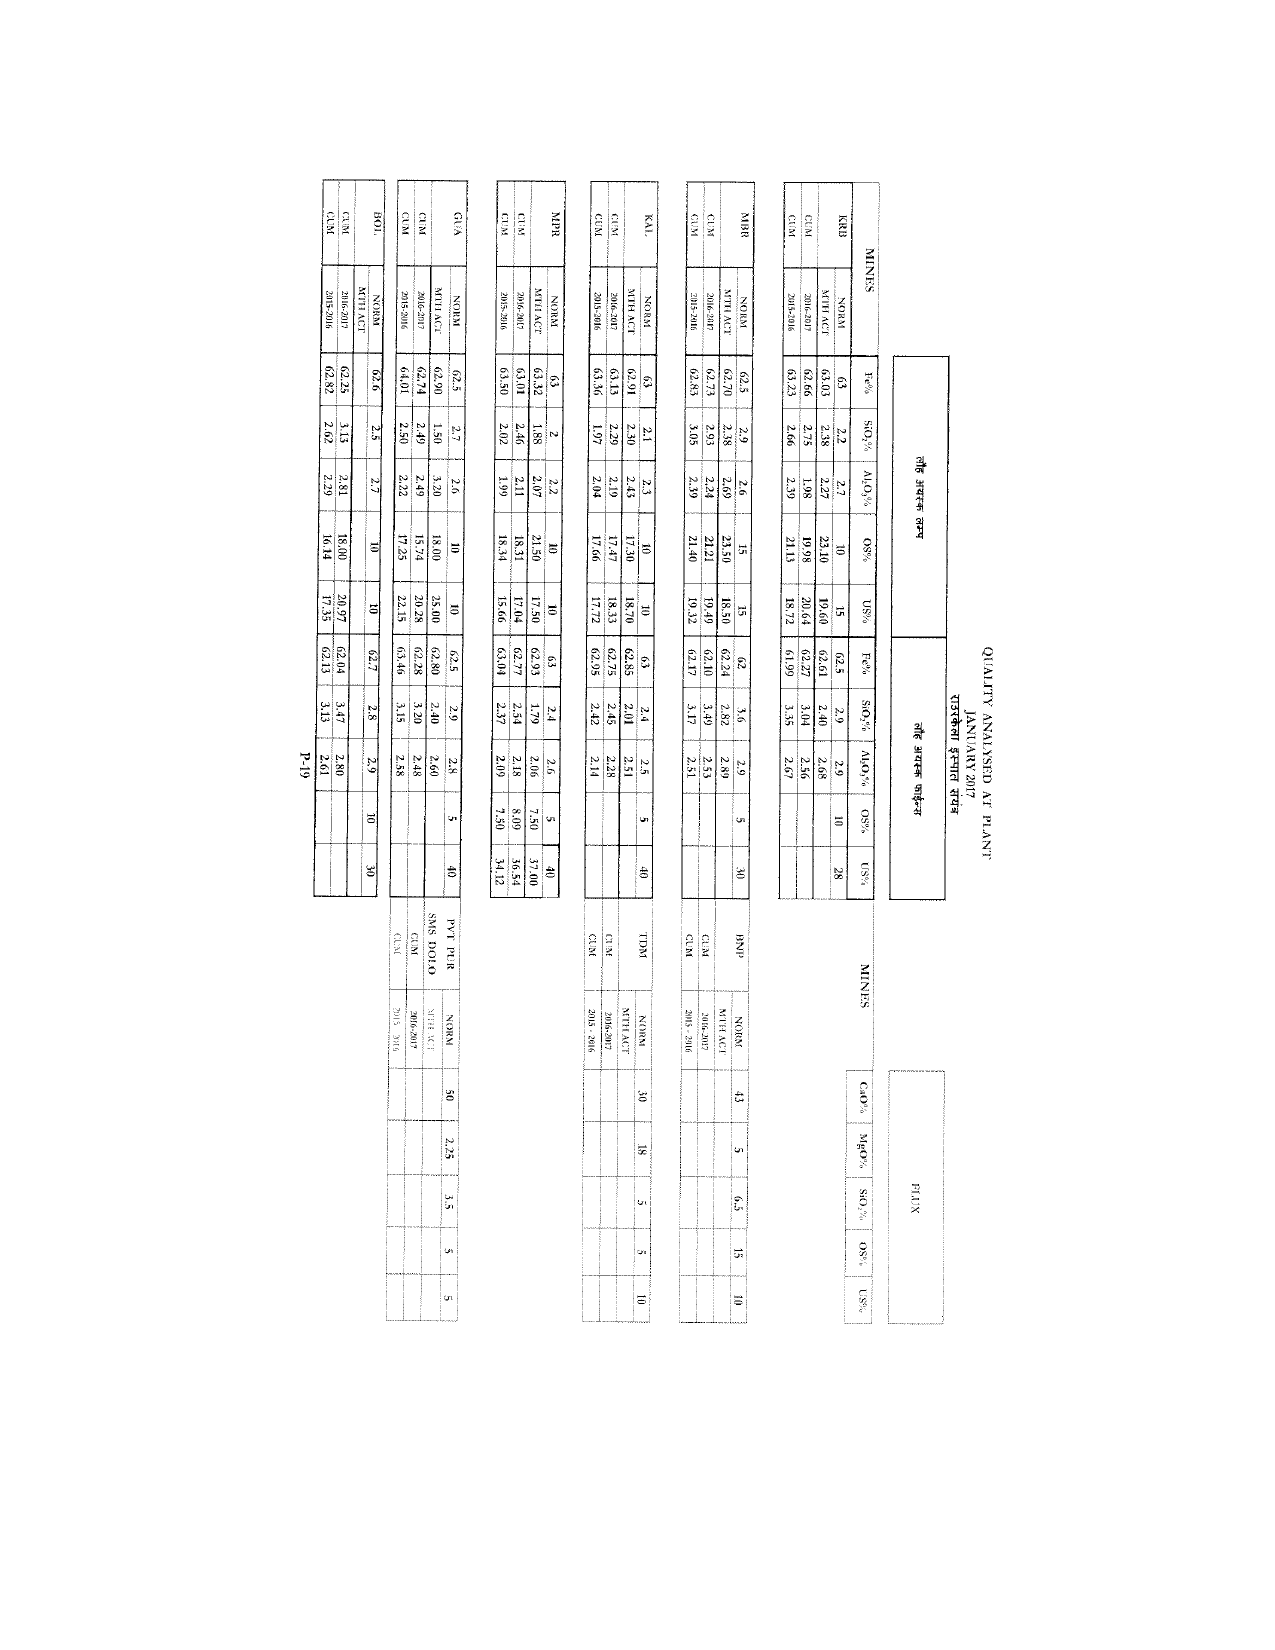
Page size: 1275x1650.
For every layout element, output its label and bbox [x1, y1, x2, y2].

picture [187, 74, 1083, 1347]
